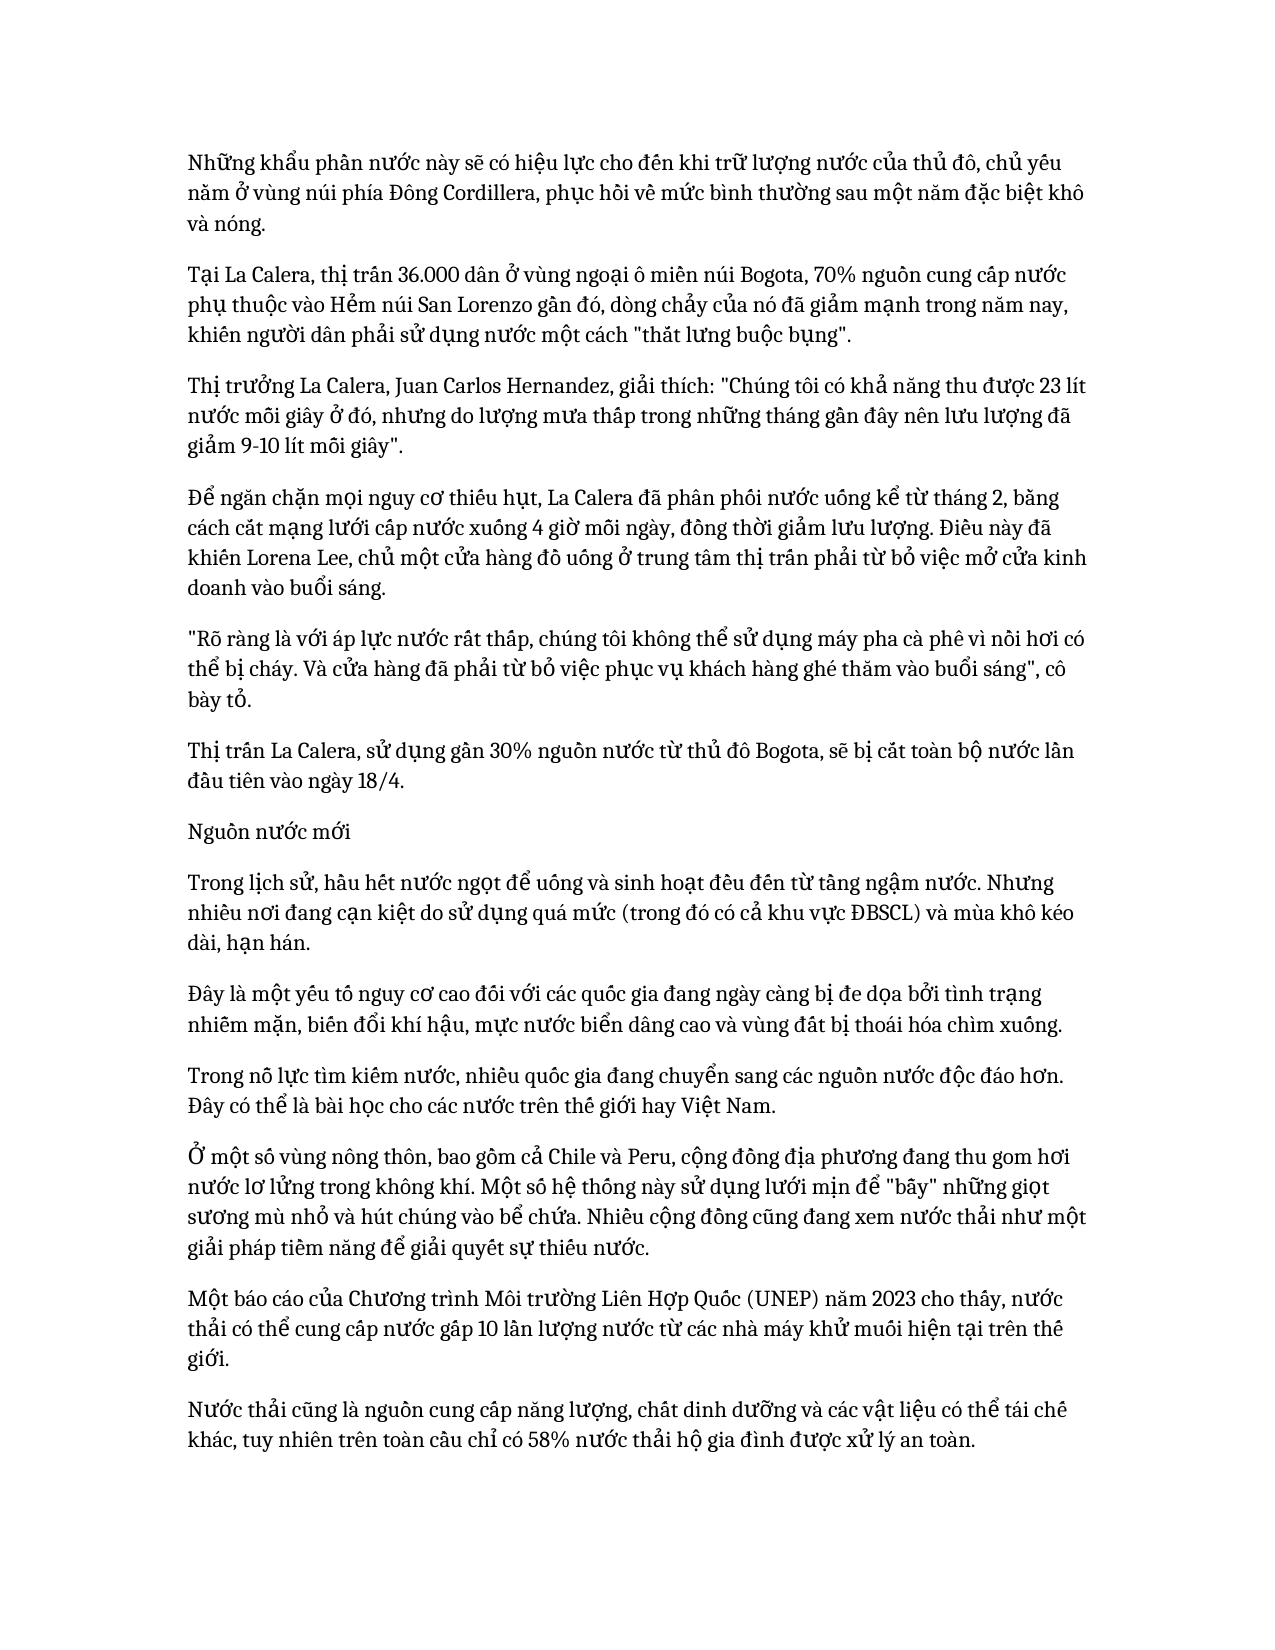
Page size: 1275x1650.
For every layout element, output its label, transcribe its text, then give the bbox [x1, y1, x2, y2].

text "Rõ ràng là với áp lực nước rất thấp, chúng tôi không thể sử dụng máy pha cà phê vì nồi hơi có thể bị cháy. Và cửa hàng đã phải từ bỏ việc phục vụ khách hàng ghé thăm vào buổi sáng", cô bày tỏ. [187, 626, 1087, 713]
text Đây là một yếu tố nguy cơ cao đối với các quốc gia đang ngày càng bị đe dọa bởi tình trạng nhiễm mặn, biến đổi khí hậu, mực nước biển dâng cao và vùng đất bị thoái hóa chìm xuống. [187, 981, 1087, 1038]
text Thị trưởng La Calera, Juan Carlos Hernandez, giải thích: "Chúng tôi có khả năng thu được 23 lít nước mỗi giây ở đó, nhưng do lượng mưa thấp trong những tháng gần đây nên lưu lượng đã giảm 9-10 lít mỗi giây". [187, 373, 1087, 460]
text Trong nỗ lực tìm kiếm nước, nhiều quốc gia đang chuyển sang các nguồn nước độc đáo hơn. Đây có thể là bài học cho các nước trên thế giới hay Việt Nam. [187, 1062, 1087, 1119]
text Ở một số vùng nông thôn, bao gồm cả Chile và Peru, cộng đồng địa phương đang thu gom hơi nước lơ lửng trong không khí. Một số hệ thống này sử dụng lưới mịn để "bẫy" những giọt sương mù nhỏ và hút chúng vào bể chứa. Nhiều cộng đồng cũng đang xem nước thải như một giải pháp tiềm năng để giải quyết sự thiếu nước. [187, 1144, 1087, 1261]
text Để ngăn chặn mọi nguy cơ thiếu hụt, La Calera đã phân phối nước uống kể từ tháng 2, bằng cách cắt mạng lưới cấp nước xuống 4 giờ mỗi ngày, đồng thời giảm lưu lượng. Điều này đã khiến Lorena Lee, chủ một cửa hàng đồ uống ở trung tâm thị trấn phải từ bỏ việc mở cửa kinh doanh vào buổi sáng. [187, 484, 1087, 601]
text Một báo cáo của Chương trình Môi trường Liên Hợp Quốc (UNEP) năm 2023 cho thấy, nước thải có thể cung cấp nước gấp 10 lần lượng nước từ các nhà máy khử muối hiện tại trên thế giới. [187, 1285, 1087, 1372]
text Nước thải cũng là nguồn cung cấp năng lượng, chất dinh dưỡng và các vật liệu có thể tái chế khác, tuy nhiên trên toàn cầu chỉ có 58% nước thải hộ gia đình được xử lý an toàn. [187, 1397, 1087, 1453]
text Tại La Calera, thị trấn 36.000 dân ở vùng ngoại ô miền núi Bogota, 70% nguồn cung cấp nước phụ thuộc vào Hẻm núi San Lorenzo gần đó, dòng chảy của nó đã giảm mạnh trong năm nay, khiến người dân phải sử dụng nước một cách "thắt lưng buộc bụng". [187, 261, 1087, 348]
text Trong lịch sử, hầu hết nước ngọt để uống và sinh hoạt đều đến từ tầng ngậm nước. Nhưng nhiều nơi đang cạn kiệt do sử dụng quá mức (trong đó có cả khu vực ĐBSCL) và mùa khô kéo dài, hạn hán. [187, 870, 1087, 957]
text Thị trấn La Calera, sử dụng gần 30% nguồn nước từ thủ đô Bogota, sẽ bị cắt toàn bộ nước lần đầu tiên vào ngày 18/4. [187, 737, 1087, 794]
text Những khẩu phần nước này sẽ có hiệu lực cho đến khi trữ lượng nước của thủ đô, chủ yếu nằm ở vùng núi phía Đông Cordillera, phục hồi về mức bình thường sau một năm đặc biệt khô và nóng. [187, 150, 1087, 237]
text Nguồn nước mới [187, 819, 1087, 845]
